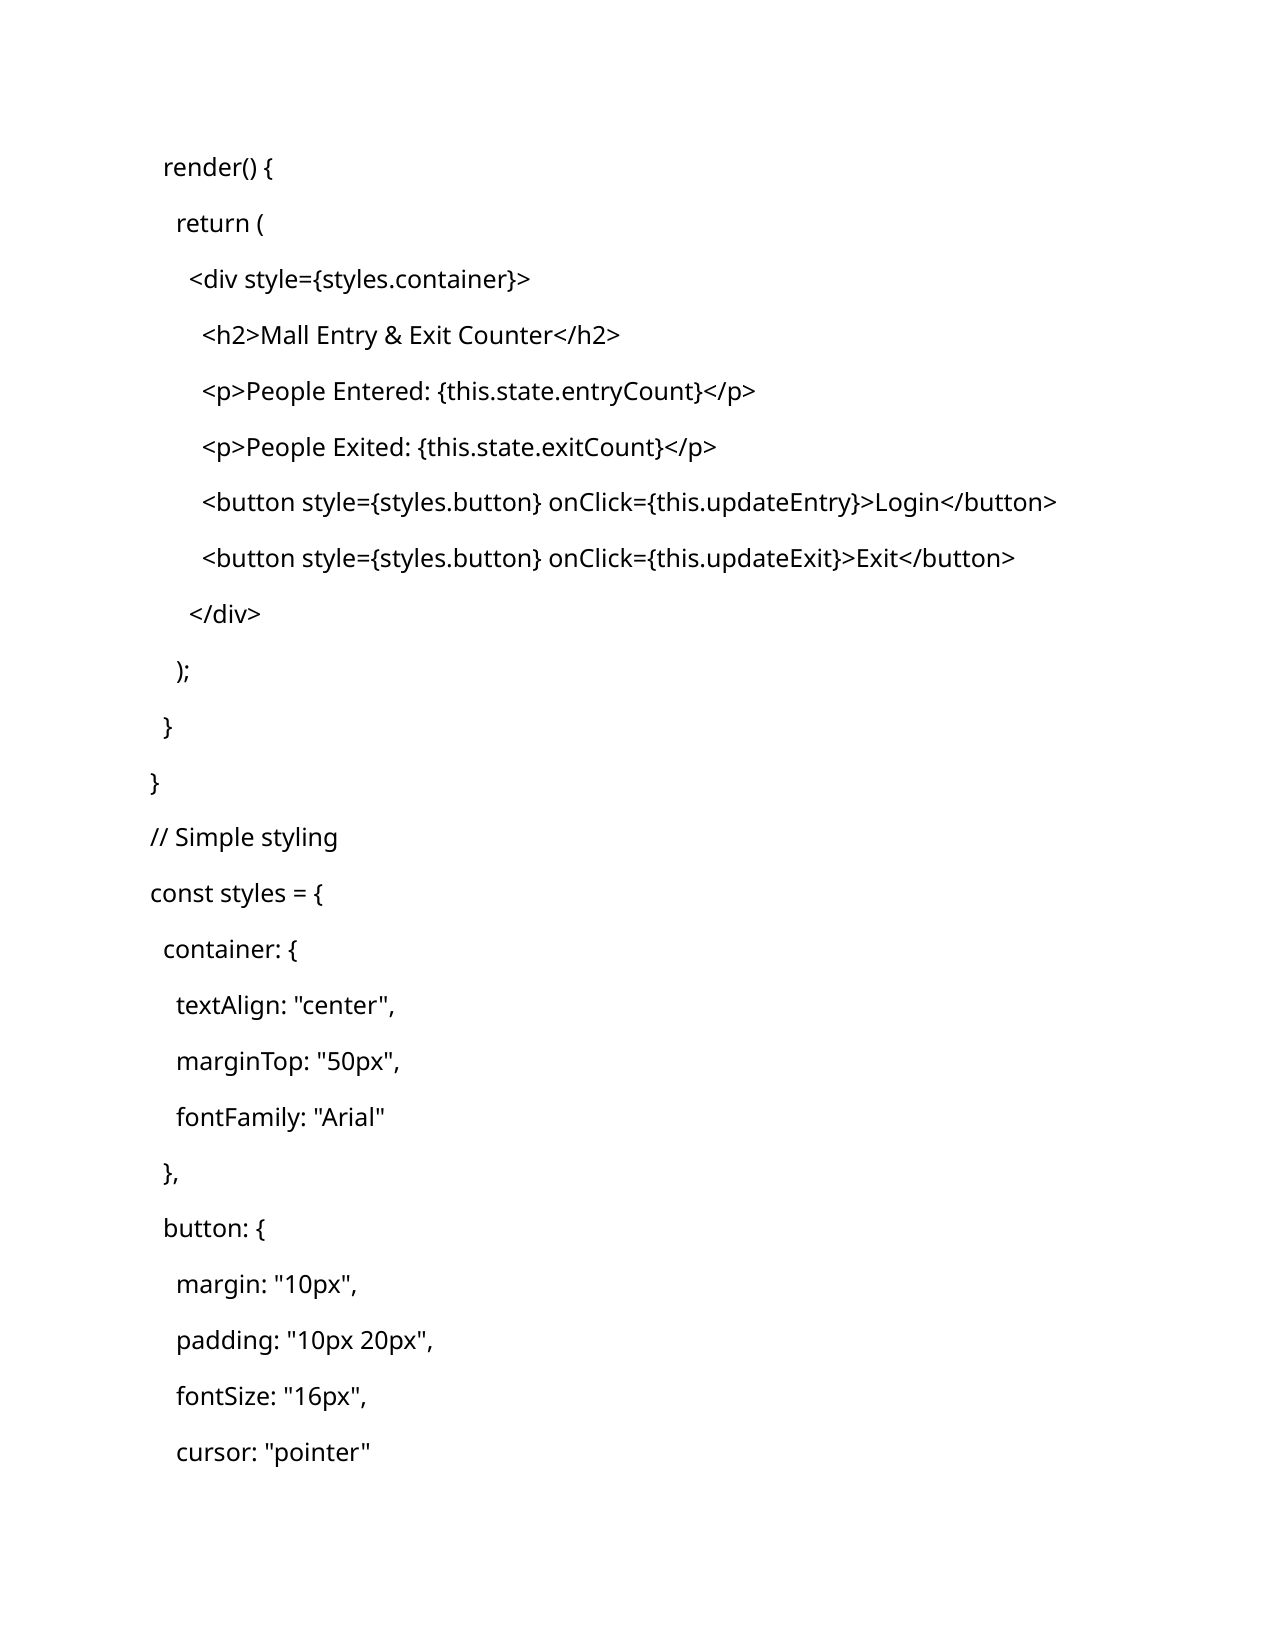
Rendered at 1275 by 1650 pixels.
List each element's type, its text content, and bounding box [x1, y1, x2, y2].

text // Simple styling [150, 820, 1125, 854]
text } [150, 764, 1125, 798]
text const styles = { [150, 876, 1125, 910]
text container: { [150, 932, 1125, 966]
text ); [150, 652, 1125, 687]
text <button style={styles.button} onClick={this.updateEntry}>Login</button> [150, 485, 1125, 519]
text marginTop: "50px", [150, 1043, 1125, 1077]
text textAlign: "center", [150, 987, 1125, 1022]
text cursor: "pointer" [150, 1434, 1125, 1468]
text render() { [150, 150, 1125, 184]
text <p>People Entered: {this.state.entryCount}</p> [150, 373, 1125, 407]
text }, [150, 1155, 1125, 1189]
text return ( [150, 206, 1125, 240]
text fontSize: "16px", [150, 1378, 1125, 1412]
text <button style={styles.button} onClick={this.updateExit}>Exit</button> [150, 541, 1125, 575]
text <div style={styles.container}> [150, 262, 1125, 296]
text button: { [150, 1211, 1125, 1245]
text padding: "10px 20px", [150, 1322, 1125, 1357]
text <h2>Mall Entry & Exit Counter</h2> [150, 317, 1125, 352]
text } [150, 708, 1125, 742]
text <p>People Exited: {this.state.exitCount}</p> [150, 429, 1125, 463]
text fontFamily: "Arial" [150, 1099, 1125, 1133]
text margin: "10px", [150, 1267, 1125, 1301]
text </div> [150, 597, 1125, 631]
